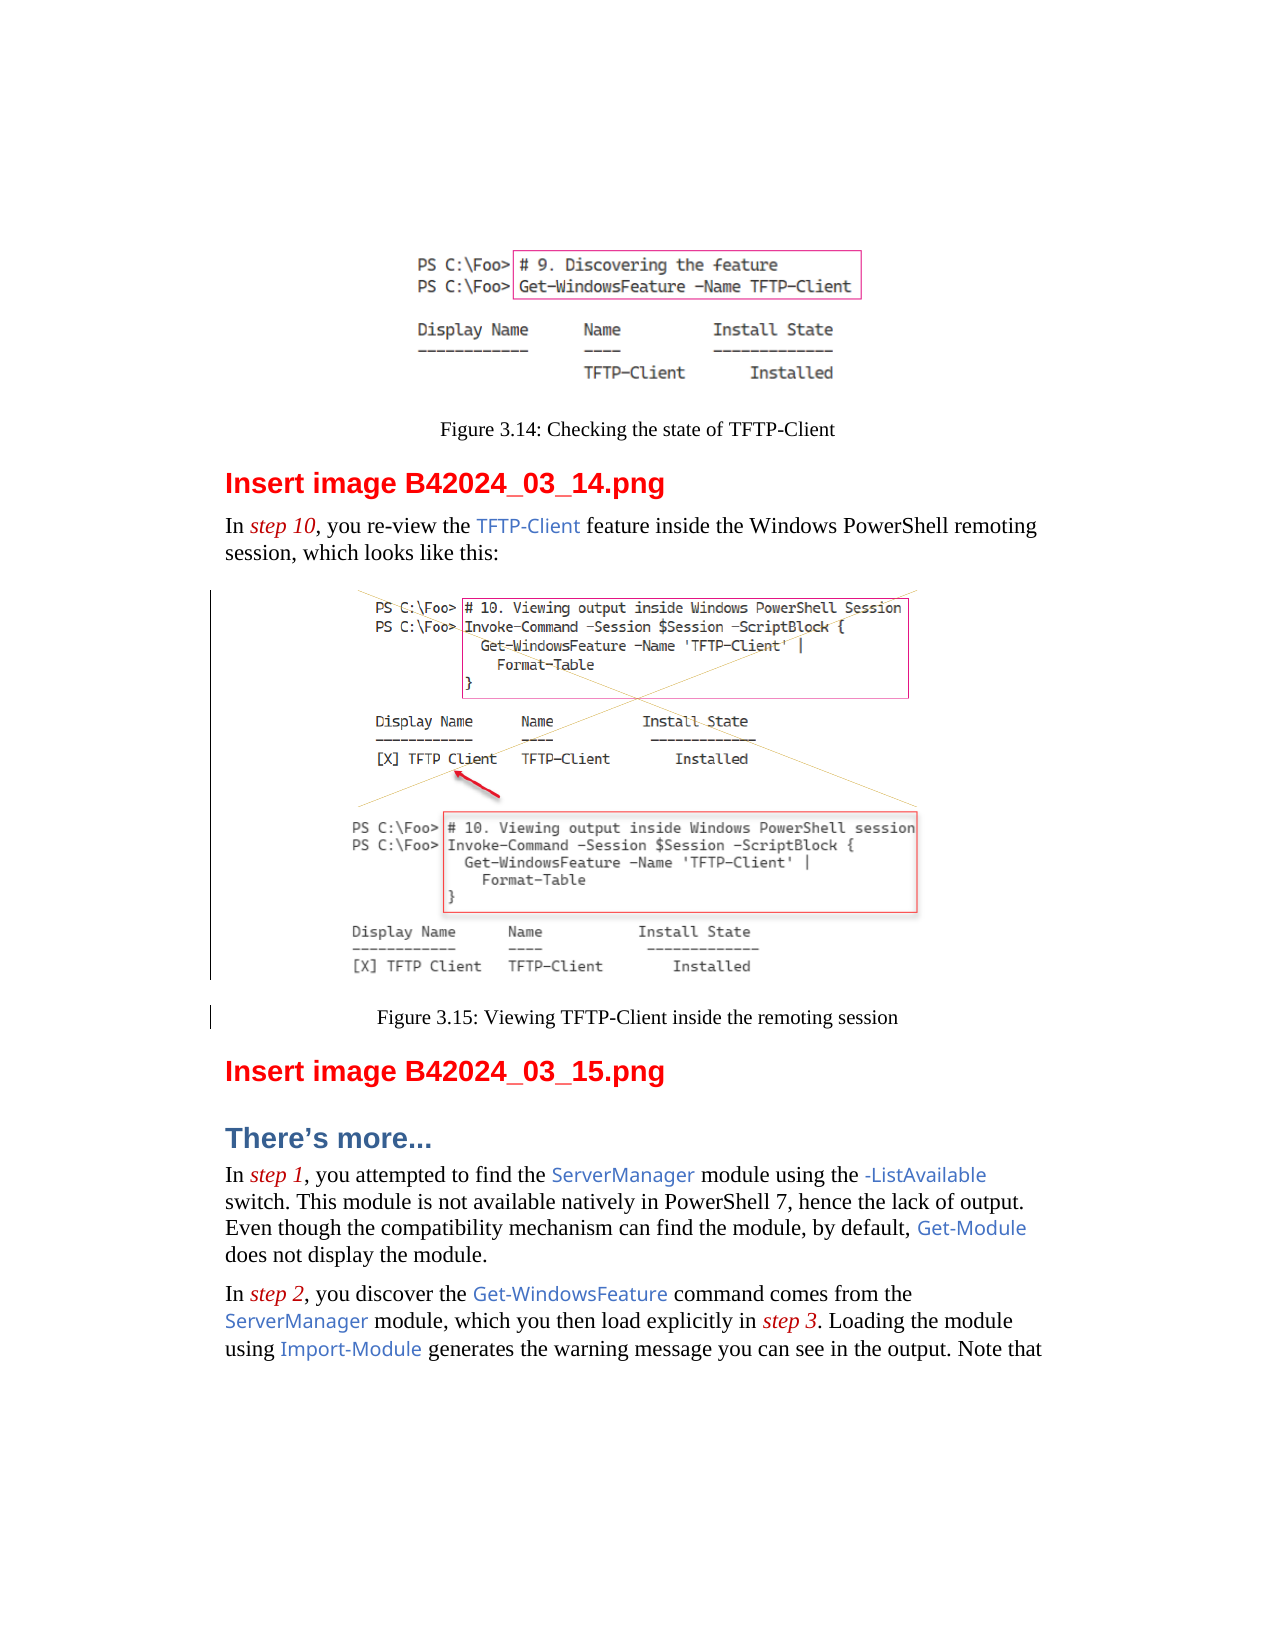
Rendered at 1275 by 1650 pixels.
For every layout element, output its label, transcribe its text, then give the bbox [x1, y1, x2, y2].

text Figure 3.14: Checking the state of TFTP-Client [225, 417, 1050, 441]
text Figure 3.15: Viewing TFTP-Client inside the remoting session [225, 1005, 1050, 1029]
text Insert image B42024_03_15.png [225, 1054, 1050, 1088]
text In step 1, you attempted to find the ServerManager module using the -ListAvailable switch. This module is not available natively in PowerShell 7, hence the lack of output. Even though the compatibility mechanism can find the module, by default, Get-Module does not display the module. [225, 1161, 1050, 1268]
subtitle There’s more... [225, 1121, 1050, 1154]
text In step 10, you re-view the TFTP-Client feature inside the Windows PowerShell remoting session, which looks like this: [225, 512, 1050, 565]
text Insert image B42024_03_14.png [225, 466, 1050, 499]
picture [357, 591, 635, 806]
picture [403, 244, 872, 392]
picture [339, 700, 936, 980]
picture [360, 590, 915, 698]
picture [640, 591, 918, 806]
